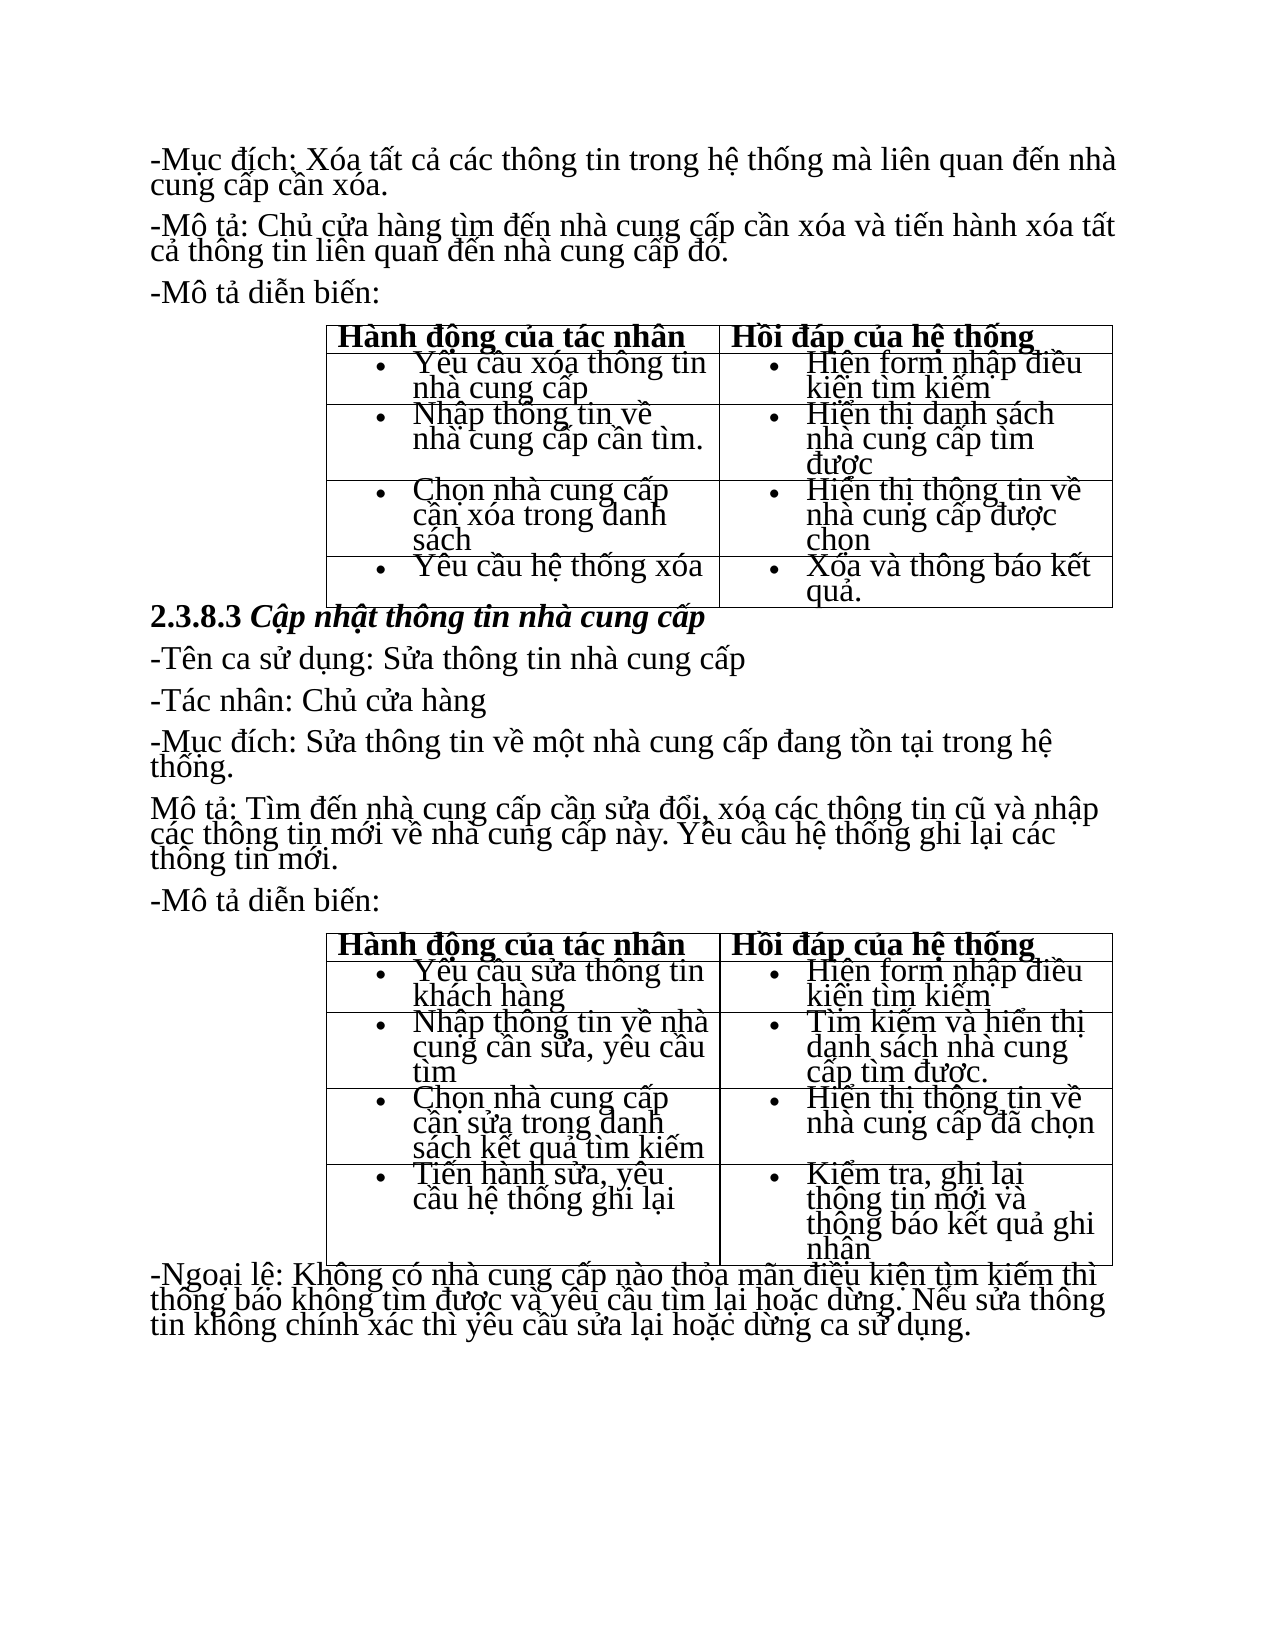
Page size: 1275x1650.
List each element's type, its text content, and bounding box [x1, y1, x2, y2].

table_header Hồi đáp của hệ thống [720, 326, 1112, 353]
text -Ngoại lệ: Không có nhà cung cấp nào thỏa mãn điều kiện tìm kiếm thì thông báo không tìm được và yêu cầu tìm lại hoặc dừng. Nếu sửa thông tin không chính xác thì yêu cầu sửa lại hoặc dừng ca sử dụng. [150, 1266, 1125, 1341]
table_cell Xóa và thông báo kết quả. [720, 557, 1112, 607]
table_cell Tiến hành sửa, yêu cầu hệ thống ghi lại [327, 1165, 719, 1265]
text -Tác nhân: Chủ cửa hàng [150, 691, 1125, 716]
text -Mô tả: Chủ cửa hàng tìm đến nhà cung cấp cần xóa và tiến hành xóa tất cả thông tin liên quan đến nhà cung cấp đó. [150, 217, 1125, 267]
table_cell Hiển thị thông tin về nhà cung cấp đã chọn [721, 1089, 1112, 1164]
table_cell Yêu cầu sửa thông tin khách hàng [327, 962, 719, 1012]
text -Tên ca sử dụng: Sửa thông tin nhà cung cấp [150, 649, 1125, 674]
table_cell Hiện form nhập điều kiện tìm kiếm [721, 962, 1112, 1012]
table_cell Hiện form nhập điều kiện tìm kiếm [720, 354, 1112, 404]
table_cell Kiểm tra, ghi lại thông tin mới và thông báo kết quả ghi nhận [721, 1165, 1112, 1265]
text 2.3.8.3 Cập nhật thông tin nhà cung cấp [150, 608, 1125, 633]
text -Mục đích: Xóa tất cả các thông tin trong hệ thống mà liên quan đến nhà cung cấp cần xóa. [150, 150, 1125, 200]
table_cell Yêu cầu xóa thông tin nhà cung cấp [327, 354, 719, 404]
table_cell Nhập thông tin về nhà cung cần sửa, yêu cầu tìm [327, 1013, 719, 1088]
table_cell Chọn nhà cung cấp cần sửa trong danh sách kết quả tìm kiếm [327, 1089, 719, 1164]
table_cell Nhập thông tin về nhà cung cấp cần tìm. [327, 405, 719, 480]
table_header Hành động của tác nhân [327, 326, 719, 353]
table_cell Tìm kiếm và hiển thị danh sách nhà cung cấp tìm được. [721, 1013, 1112, 1088]
table_cell Hiển thị danh sách nhà cung cấp tìm được [720, 405, 1112, 480]
text -Mô tả diễn biến: [150, 891, 1125, 916]
table_cell Yêu cầu hệ thống xóa [327, 557, 719, 607]
table_header Hành động của tác nhân [327, 934, 719, 961]
table_header Hồi đáp của hệ thống [721, 934, 1112, 961]
text -Mô tả diễn biến: [150, 283, 1125, 308]
table_cell Chọn nhà cung cấp cần xóa trong danh sách [327, 481, 719, 556]
table_cell Hiển thị thông tin về nhà cung cấp được chọn [720, 481, 1112, 556]
text Mô tả: Tìm đến nhà cung cấp cần sửa đổi, xóa các thông tin cũ và nhập các thông tin mới về nhà cung cấp này. Yêu cầu hệ thống ghi lại các thông tin mới. [150, 799, 1125, 874]
text -Mục đích: Sửa thông tin về một nhà cung cấp đang tồn tại trong hệ thống. [150, 733, 1125, 783]
